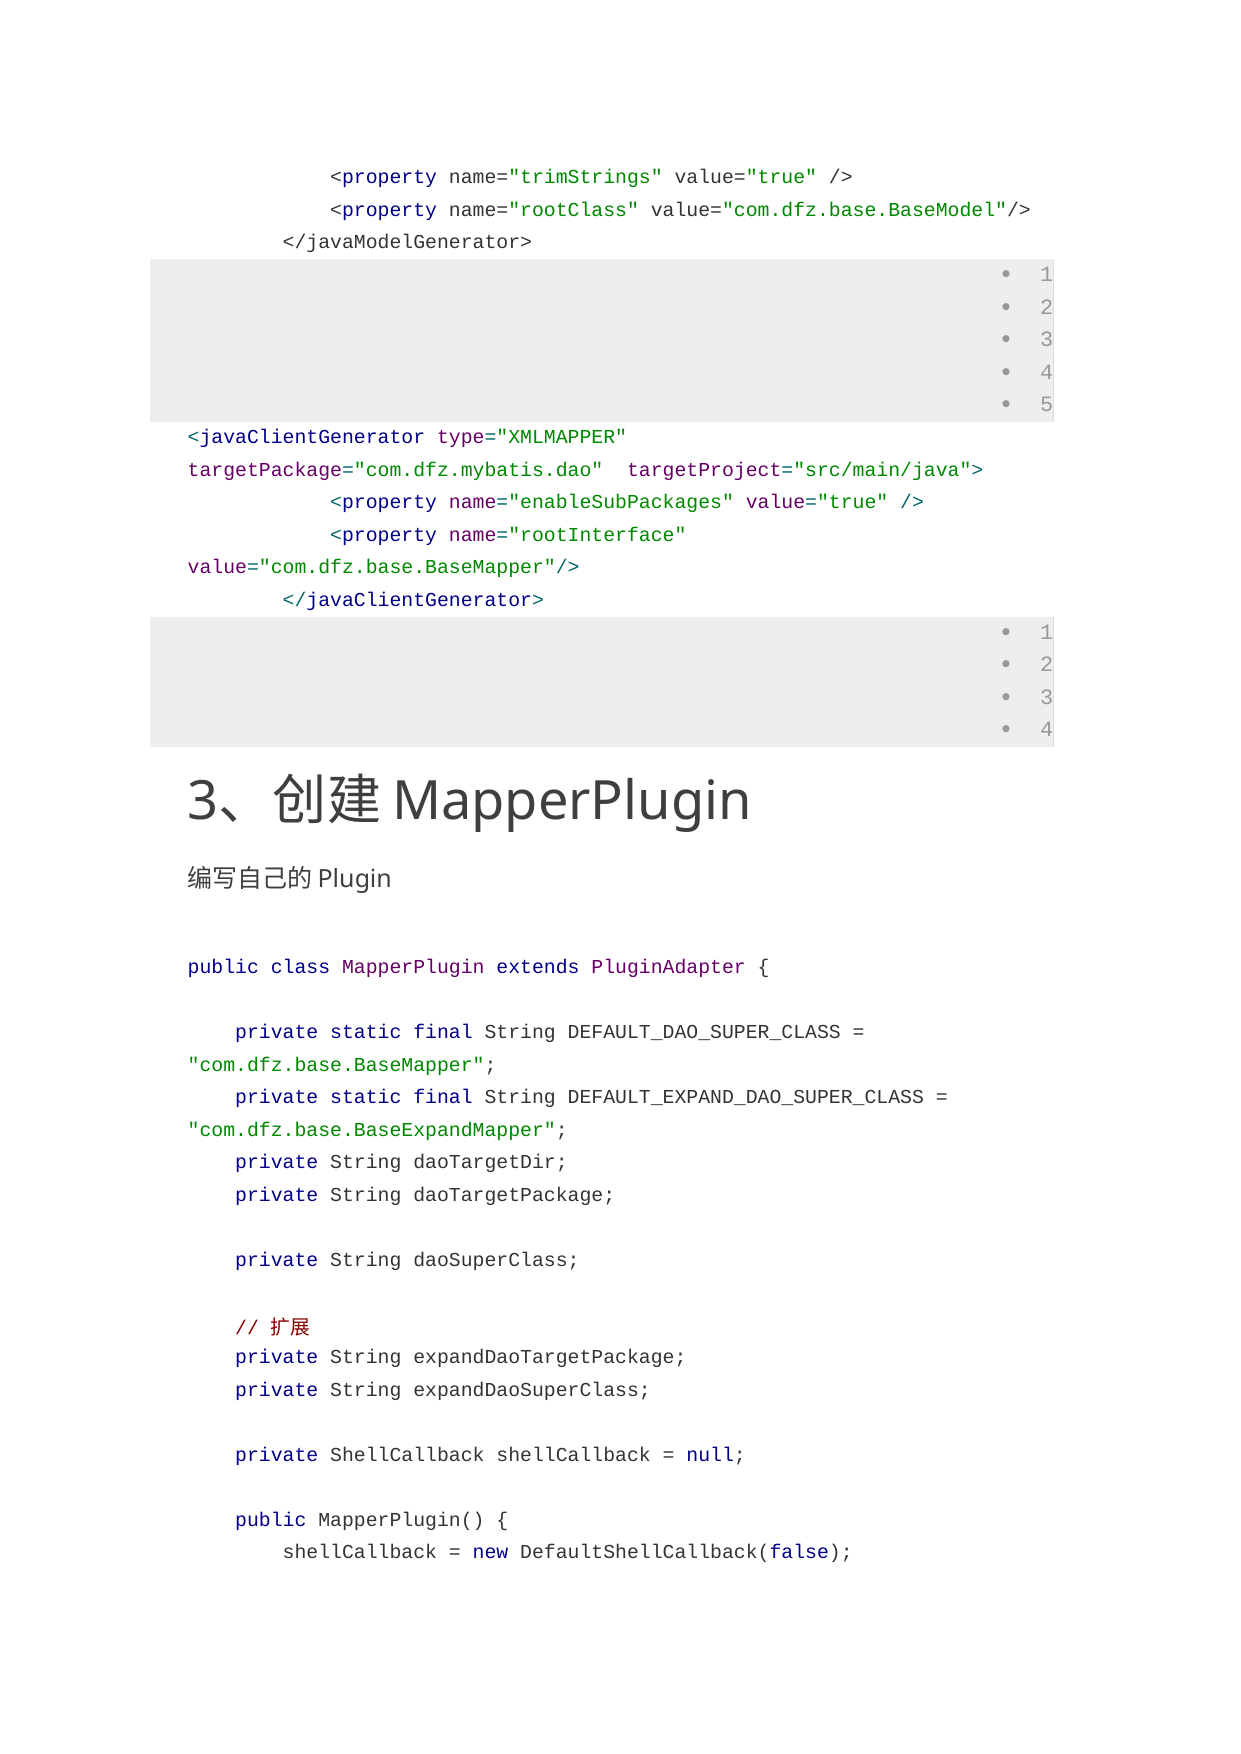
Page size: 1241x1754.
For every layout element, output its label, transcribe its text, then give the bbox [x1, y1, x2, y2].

text private static final String DEFAULT_DAO_SUPER_CLASS = "com.dfz.base.BaseMapper"; [187, 1017, 1053, 1082]
text <property name="trimStrings" value="true" /> [187, 162, 1053, 194]
text public class MapperPlugin extends PluginAdapter { [187, 952, 1053, 984]
text private String daoSuperClass; [187, 1244, 1053, 1277]
text // 扩展 [187, 1309, 1053, 1342]
text public MapperPlugin() { [187, 1504, 1053, 1537]
list 5 [150, 389, 1053, 422]
text 编写自己的Plugin [187, 844, 1053, 909]
list 3 [150, 324, 1053, 357]
list 3 [150, 682, 1053, 714]
list 1 [150, 617, 1053, 649]
text private static final String DEFAULT_EXPAND_DAO_SUPER_CLASS = "com.dfz.base.BaseExpandMapper"; [187, 1082, 1053, 1147]
text private String daoTargetDir; [187, 1147, 1053, 1179]
text <property name="rootInterface" value="com.dfz.base.BaseMapper"/> [187, 519, 1053, 584]
list 4 [150, 357, 1053, 389]
list 2 [150, 292, 1053, 324]
list 2 [150, 649, 1053, 682]
text <property name="rootClass" value="com.dfz.base.BaseModel"/> [187, 194, 1053, 227]
text private ShellCallback shellCallback = null; [187, 1439, 1053, 1472]
list 4 [150, 714, 1053, 747]
text shellCallback = new DefaultShellCallback(false); [187, 1537, 1053, 1569]
text private String expandDaoSuperClass; [187, 1374, 1053, 1407]
text <property name="enableSubPackages" value="true" /> [187, 487, 1053, 519]
text </javaModelGenerator> [187, 227, 1053, 259]
list 1 [150, 259, 1053, 292]
text 3、创建MapperPlugin [187, 747, 1053, 844]
text private String daoTargetPackage; [187, 1179, 1053, 1212]
text </javaClientGenerator> [187, 584, 1053, 617]
text <javaClientGenerator type="XMLMAPPER" targetPackage="com.dfz.mybatis.dao" targetProject="src/main/java"> [187, 422, 1053, 487]
text private String expandDaoTargetPackage; [187, 1342, 1053, 1374]
